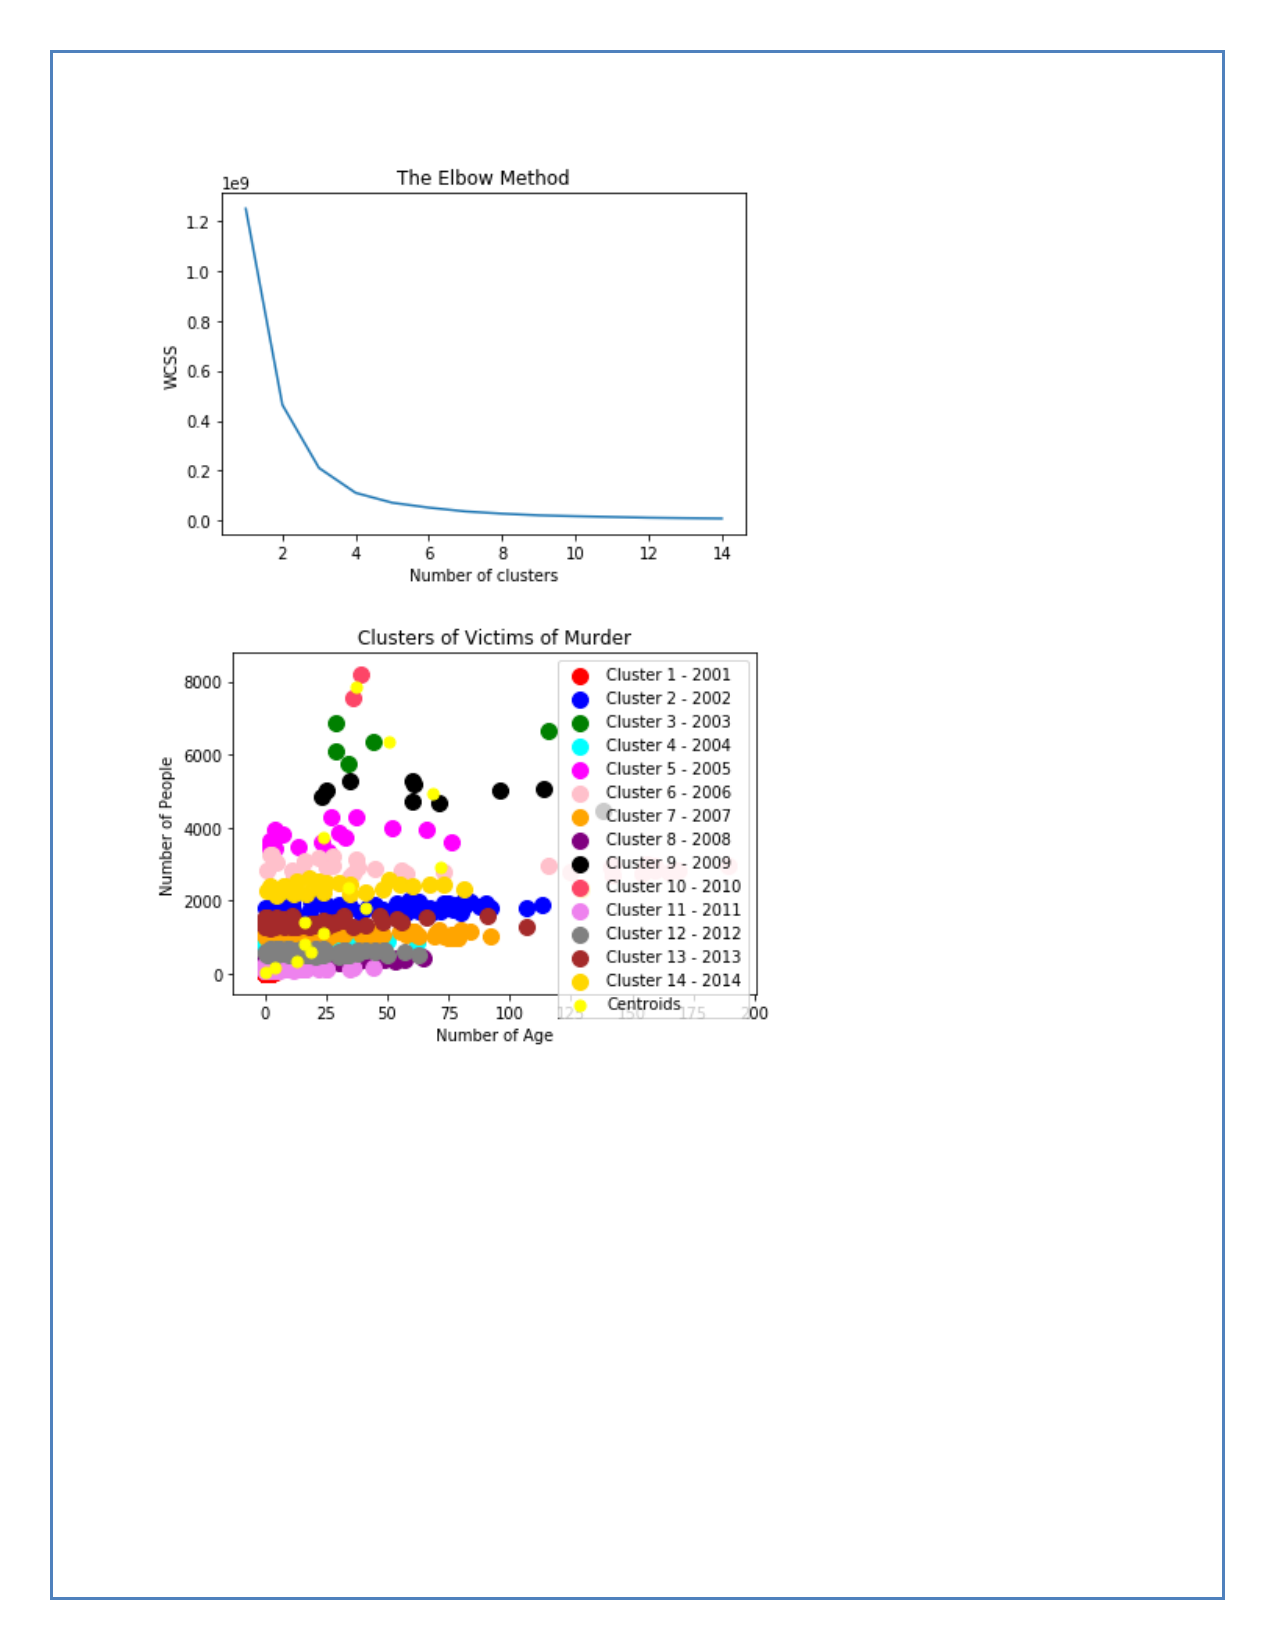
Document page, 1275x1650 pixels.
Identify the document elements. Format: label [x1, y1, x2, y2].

picture [150, 150, 785, 591]
picture [150, 615, 780, 1054]
